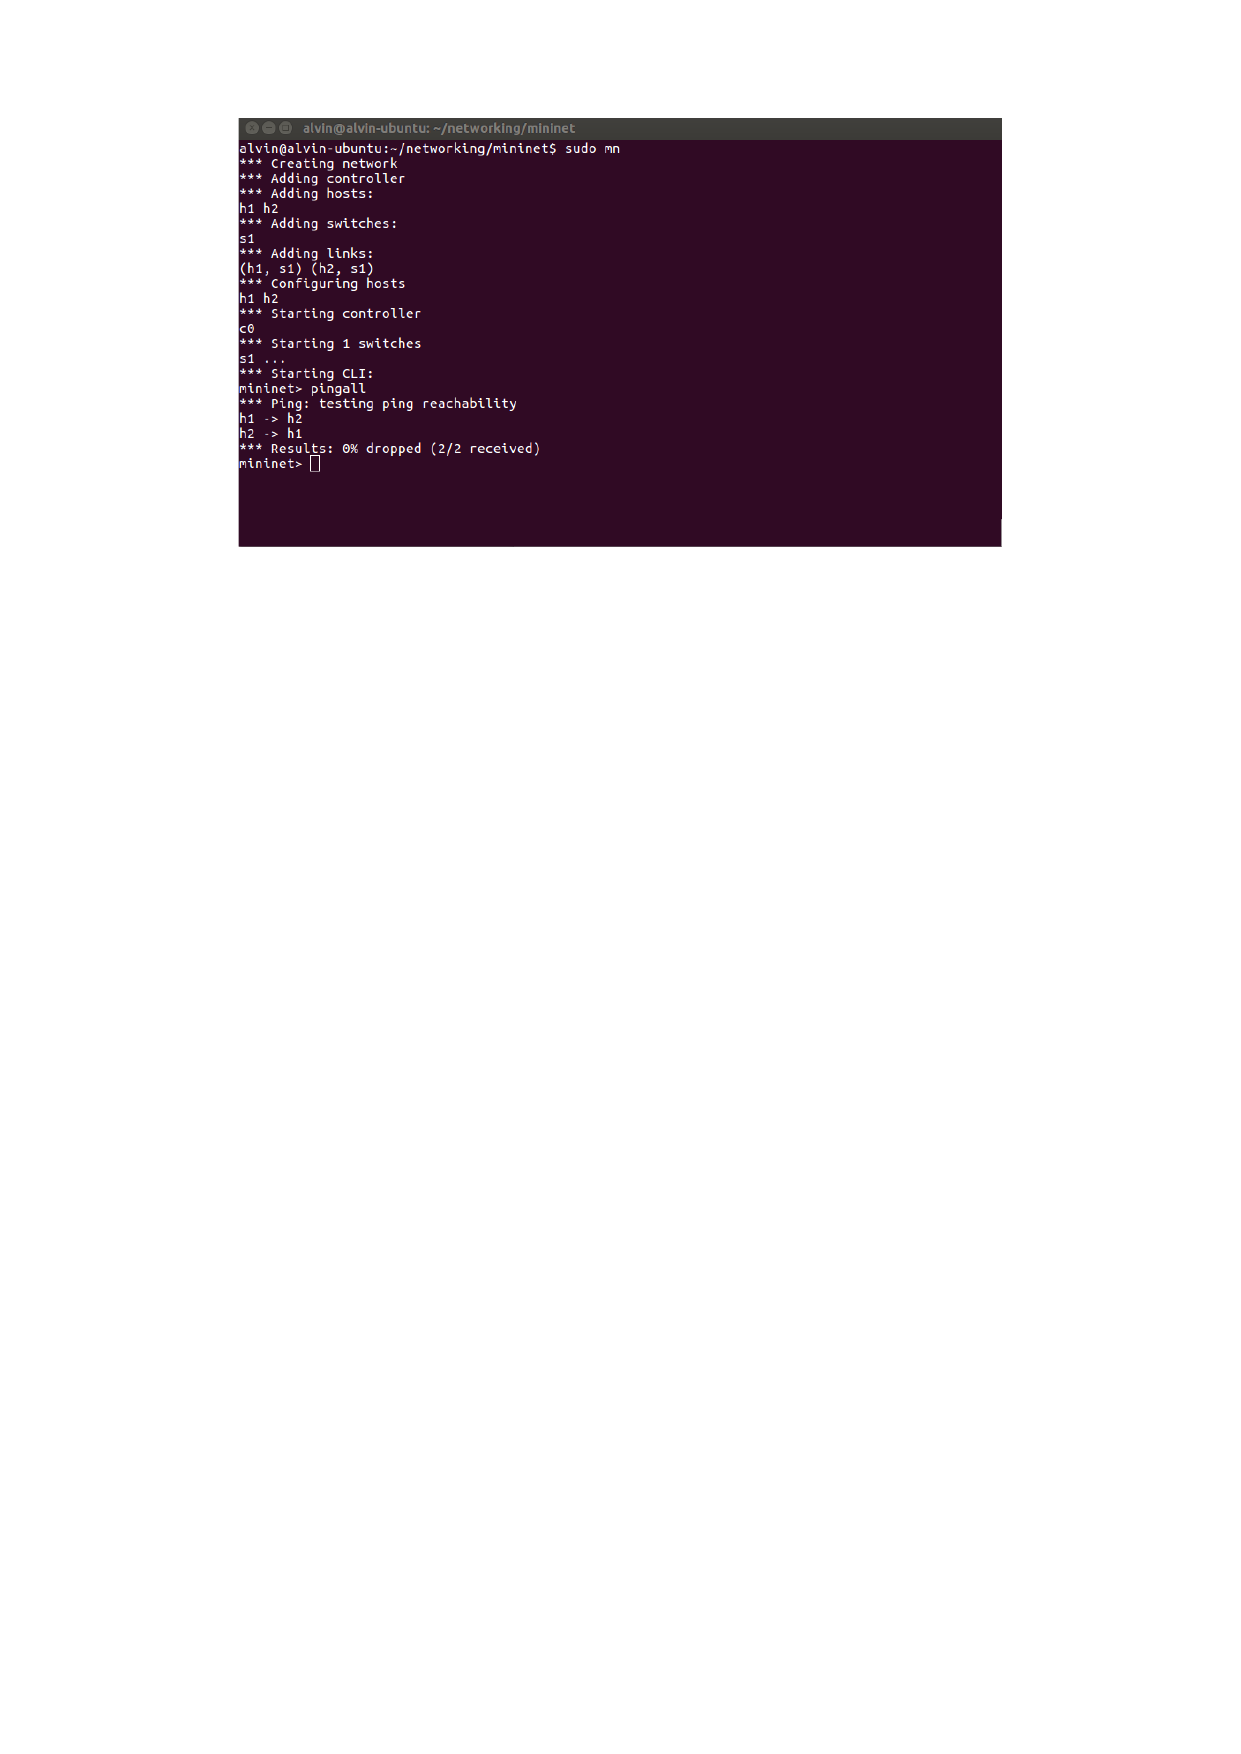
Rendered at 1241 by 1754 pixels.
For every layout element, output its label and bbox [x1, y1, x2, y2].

picture [238, 118, 1002, 547]
